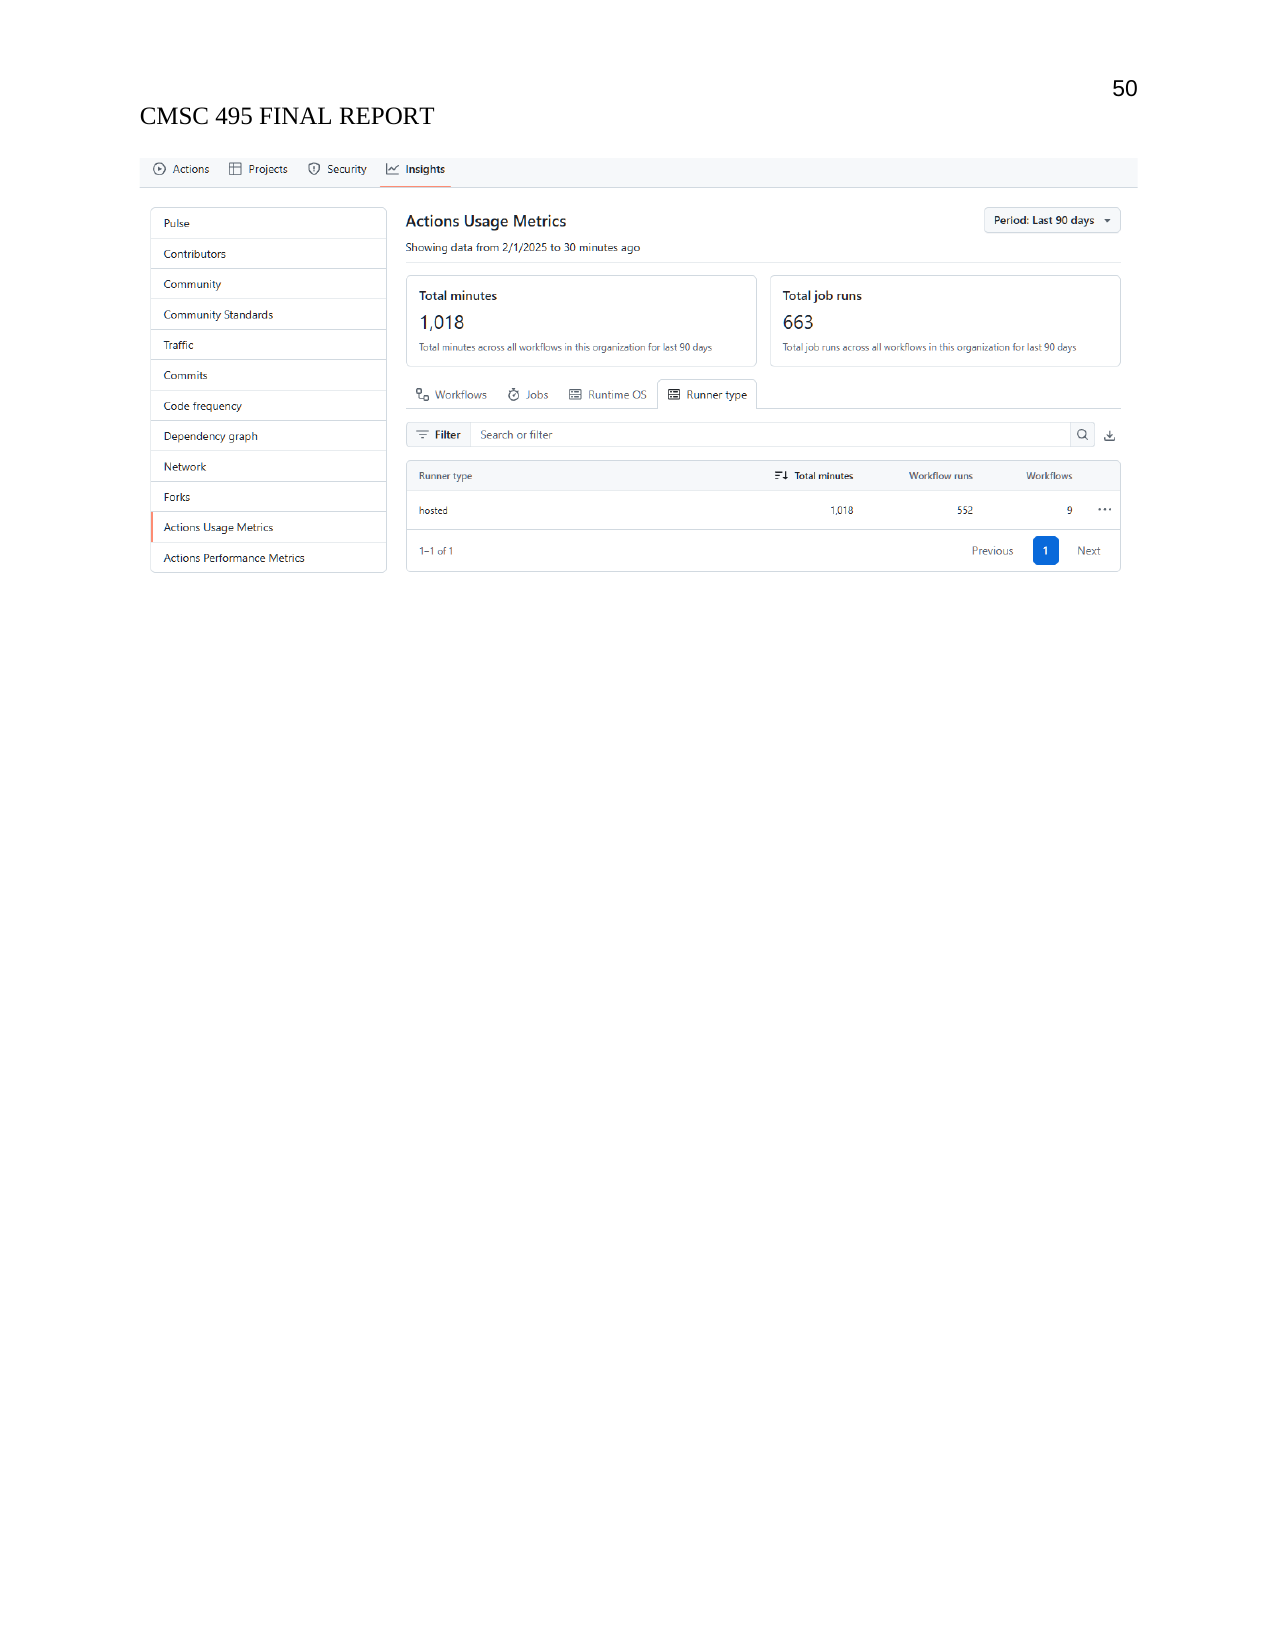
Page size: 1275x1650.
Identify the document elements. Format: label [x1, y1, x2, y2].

picture [139, 158, 1138, 591]
